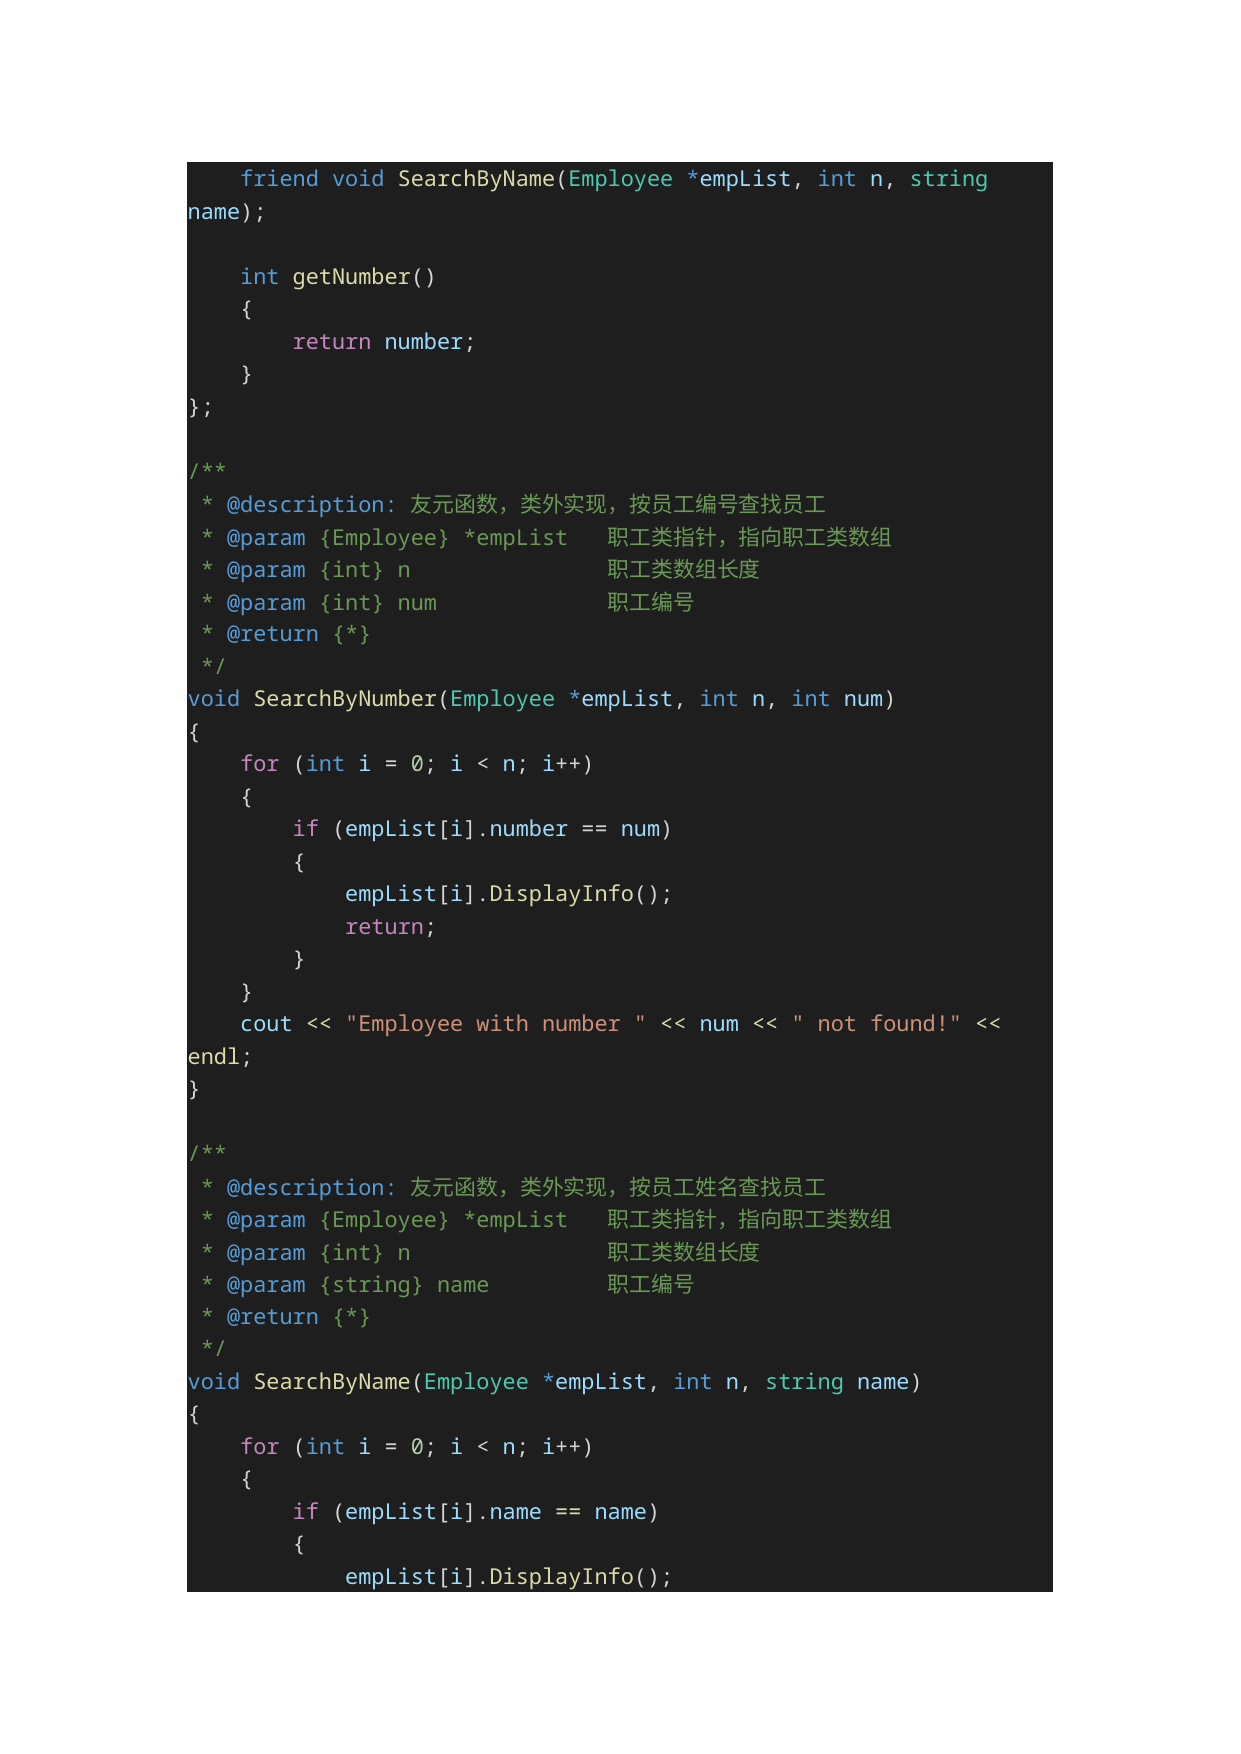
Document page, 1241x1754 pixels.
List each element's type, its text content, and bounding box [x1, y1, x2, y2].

text * @description: 友元函数，类外实现，按员工编号查找员工 [187, 487, 1053, 519]
text void SearchByNumber(Employee *empList, int n, int num) [187, 682, 1053, 714]
text { [187, 1527, 1053, 1559]
text } [187, 974, 1053, 1007]
text { [187, 1397, 1053, 1429]
text empList[i].DisplayInfo(); [187, 877, 1053, 909]
text * @param {int} n 职工类数组长度 [187, 552, 1053, 584]
text if (empList[i].number == num) [187, 812, 1053, 844]
text } [187, 357, 1053, 389]
text * @param {int} num 职工编号 [187, 584, 1053, 617]
text */ [187, 649, 1053, 682]
text }; [187, 389, 1053, 422]
text { [187, 1462, 1053, 1494]
text int getNumber() [187, 259, 1053, 292]
text { [187, 714, 1053, 747]
text { [187, 292, 1053, 324]
text return number; [187, 324, 1053, 357]
text cout << "Employee with number " << num << " not found!" << endl; [187, 1007, 1053, 1072]
text } [187, 942, 1053, 974]
text * @param {int} n 职工类数组长度 [187, 1234, 1053, 1267]
text friend void SearchByName(Employee *empList, int n, string name); [187, 162, 1053, 227]
text * @return {*} [187, 617, 1053, 649]
text empList[i].DisplayInfo(); [187, 1559, 1053, 1592]
text * @return {*} [187, 1299, 1053, 1332]
text { [187, 779, 1053, 812]
text } [187, 1072, 1053, 1104]
text for (int i = 0; i < n; i++) [187, 1429, 1053, 1462]
text * @param {string} name 职工编号 [187, 1267, 1053, 1299]
text */ [187, 1332, 1053, 1364]
text if (empList[i].name == name) [187, 1494, 1053, 1527]
text * @param {Employee} *empList 职工类指针，指向职工类数组 [187, 519, 1053, 552]
text /** [187, 454, 1053, 487]
text * @description: 友元函数，类外实现，按员工姓名查找员工 [187, 1169, 1053, 1202]
text * @param {Employee} *empList 职工类指针，指向职工类数组 [187, 1202, 1053, 1234]
text return; [187, 909, 1053, 942]
text { [187, 844, 1053, 877]
text /** [187, 1137, 1053, 1169]
text void SearchByName(Employee *empList, int n, string name) [187, 1364, 1053, 1397]
text for (int i = 0; i < n; i++) [187, 747, 1053, 779]
